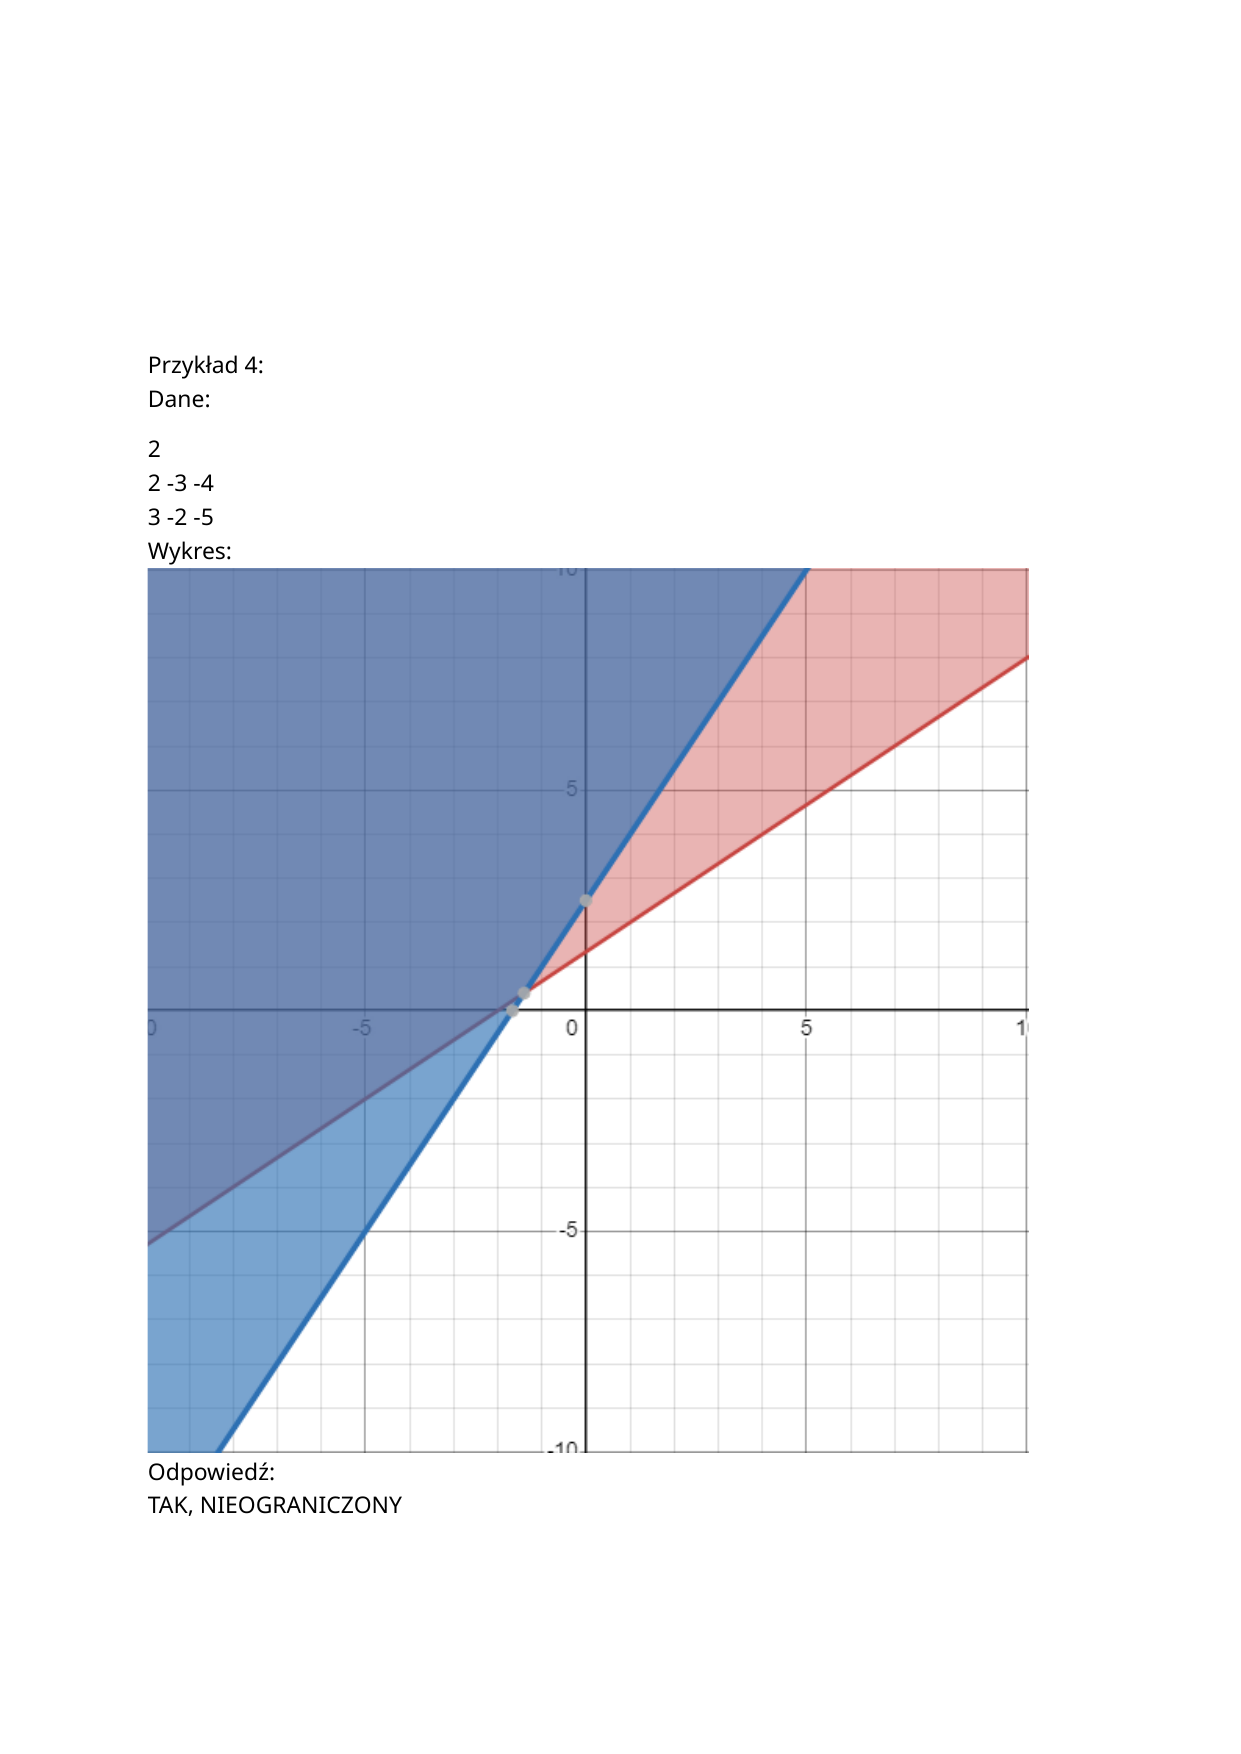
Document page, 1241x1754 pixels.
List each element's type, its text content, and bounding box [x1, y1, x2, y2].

text Przykład 4: Dane: [148, 349, 1093, 414]
picture [147, 568, 1029, 1453]
